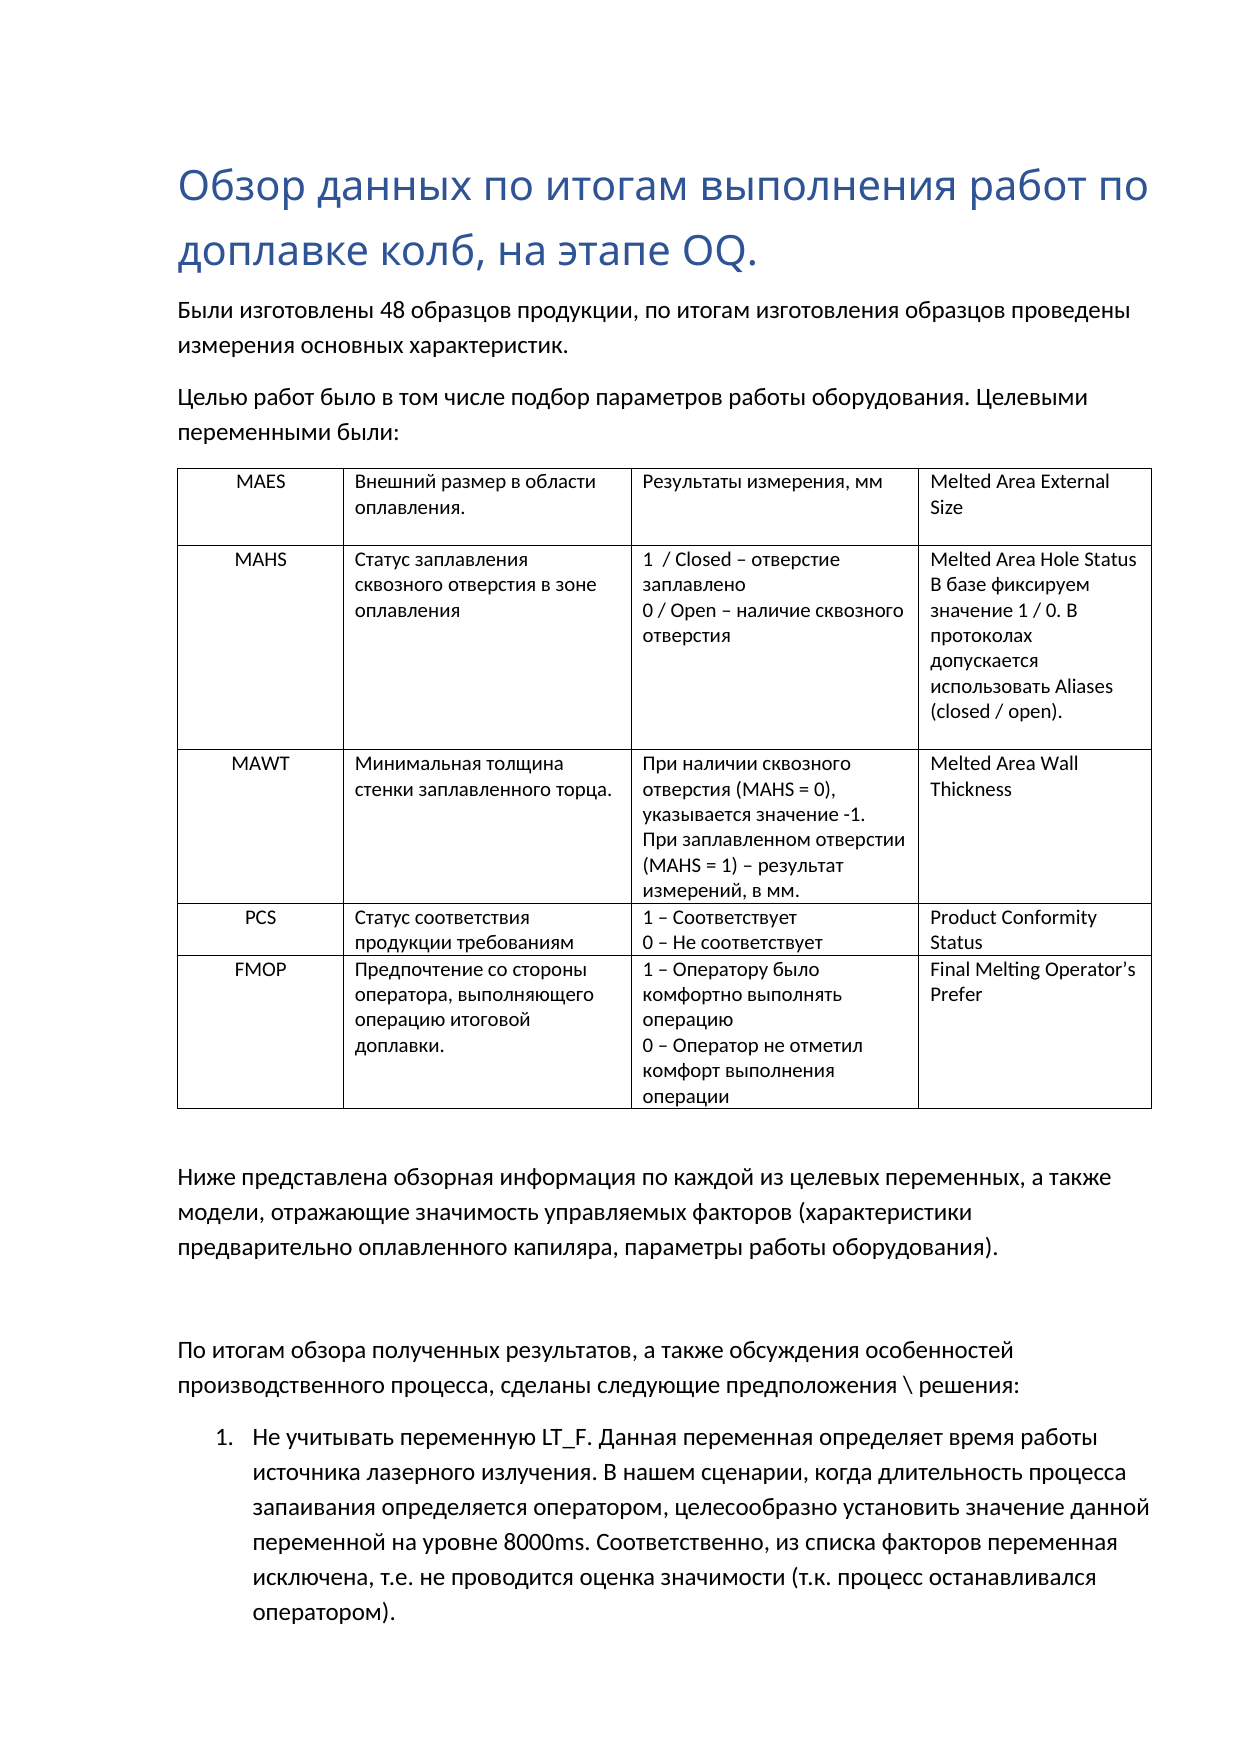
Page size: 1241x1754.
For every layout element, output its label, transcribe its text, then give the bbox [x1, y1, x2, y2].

table_header Melted Area External Size [919, 469, 1151, 545]
table_cell 1 – Оператору было комфортно выполнять операцию 0 – Оператор не отметил комфорт выполнения операции [632, 956, 918, 1108]
table_cell 1 / Closed – отверстие заплавлено 0 / Open – наличие сквозного отверстия [632, 546, 918, 749]
table_header Результаты измерения, мм [632, 469, 918, 545]
subtitle Обзор данных по итогам выполнения работ по доплавке колб, на этапе OQ. [177, 156, 1152, 278]
text Были изготовлены 48 образцов продукции, по итогам изготовления образцов проведены измерения основных характеристик. [177, 294, 1152, 360]
table_cell MAHS [178, 546, 343, 749]
table_cell Melted Area Hole Status В базе фиксируем значение 1 / 0. В протоколах допускается использовать Aliases (closed / open). [919, 546, 1151, 749]
table_cell MAWT [178, 750, 343, 903]
table_header MAES [178, 469, 343, 545]
table_cell Final Melting Operator’s Prefer [919, 956, 1151, 1108]
text Ниже представлена обзорная информация по каждой из целевых переменных, а также модели, отражающие значимость управляемых факторов (характеристики предварительно оплавленного капиляра, параметры работы оборудования). [177, 1161, 1152, 1262]
text Целью работ было в том числе подбор параметров работы оборудования. Целевыми переменными были: [177, 381, 1152, 447]
table_cell 1 – Соответствует 0 – Не соответствует [632, 904, 918, 955]
table_cell Минимальная толщина стенки заплавленного торца. [344, 750, 631, 903]
table_cell Предпочтение со стороны оператора, выполняющего операцию итоговой доплавки. [344, 956, 631, 1108]
table_cell Статус соответствия продукции требованиям [344, 904, 631, 955]
table_cell FMOP [178, 956, 343, 1108]
list Не учитывать переменную LT_F. Данная переменная определяет время работы источника лазерного излучения. В нашем сценарии, когда длительность процесса запаивания определяется оператором, целесообразно установить значение данной переменной на уровне 8000ms. Соответственно, из списка факторов переменная исключена, т.е. не проводится оценка значимости (т.к. процесс останавливался оператором). [215, 1421, 1152, 1627]
table_cell Product Conformity Status [919, 904, 1151, 955]
table_cell Melted Area Wall Thickness [919, 750, 1151, 903]
table_cell Статус заплавления сквозного отверстия в зоне оплавления [344, 546, 631, 749]
table_cell PCS [178, 904, 343, 955]
table_header Внешний размер в области оплавления. [344, 469, 631, 545]
table_cell При наличии сквозного отверстия (MAHS = 0), указывается значение -1. При заплавленном отверстии (MAHS = 1) – результат измерений, в мм. [632, 750, 918, 903]
text По итогам обзора полученных результатов, а также обсуждения особенностей производственного процесса, сделаны следующие предположения \ решения: [177, 1334, 1152, 1400]
